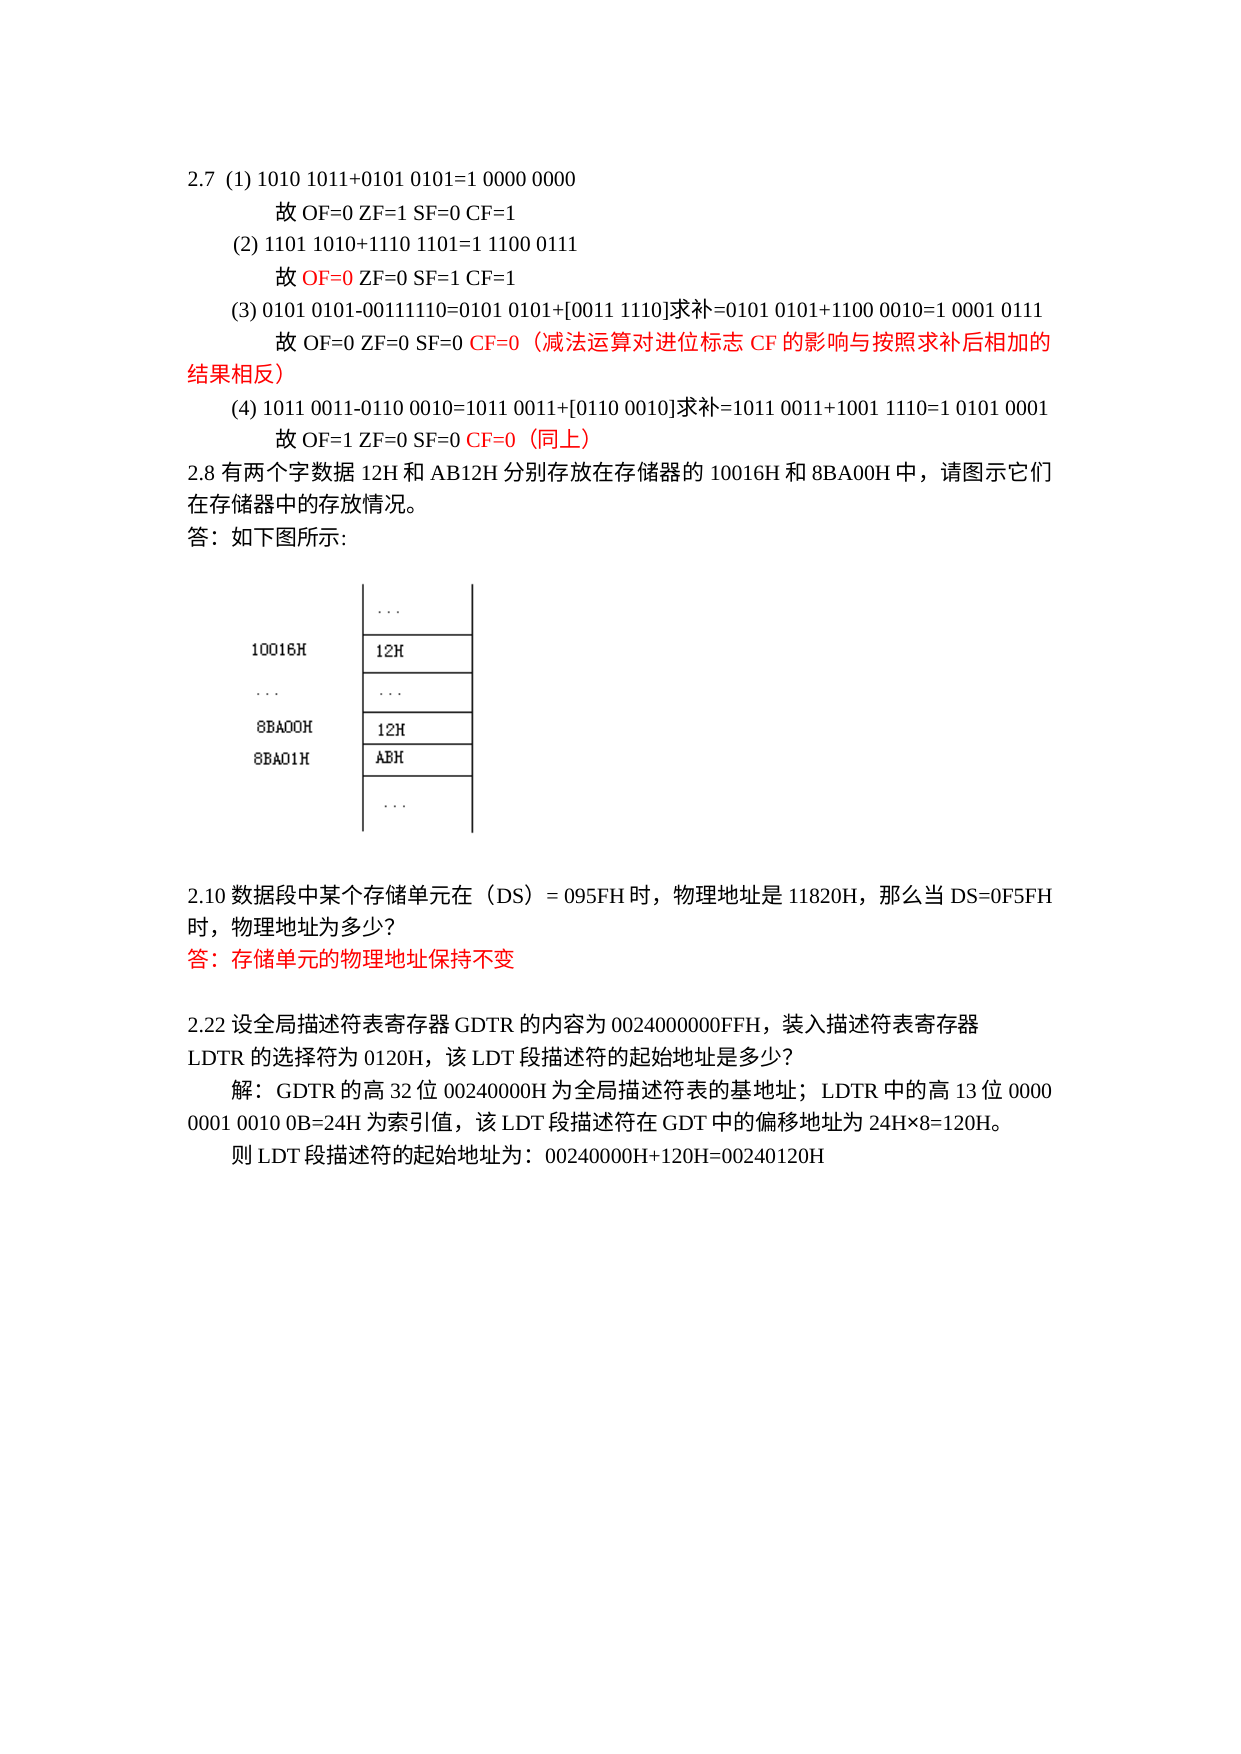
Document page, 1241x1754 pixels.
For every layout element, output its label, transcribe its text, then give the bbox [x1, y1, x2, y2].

text 2.8 有两个字数据12H和AB12H分别存放在存储器的10016H和8BA00H中，请图示它们在存储器中的存放情况。 [187, 454, 1053, 519]
text LDTR 的选择符为0120H，该LDT 段描述符的起始地址是多少？ [187, 1039, 1053, 1072]
text 故 OF=0 ZF=0 SF=0 CF=0（减法运算对进位标志CF的影响与按照求补后相加的结果相反） [187, 324, 1053, 389]
text 解：GDTR的高32位00240000H为全局描述符表的基地址；LDTR中的高13位0000 0001 0010 0B=24H为索引值，该LDT段描述符在GDT中的偏移地址为24H×8=120H。 [187, 1072, 1053, 1137]
text 故 OF=1 ZF=0 SF=0 CF=0（同上） [187, 422, 1053, 454]
text 故 OF=0 ZF=1 SF=0 CF=1 [187, 194, 1053, 227]
text 2.22 设全局描述符表寄存器GDTR 的内容为0024000000FFH，装入描述符表寄存器 [187, 1007, 1053, 1039]
text (2) 1101 1010+1110 1101=1 1100 0111 [187, 227, 1053, 259]
text (4) 1011 0011-0110 0010=1011 0011+[0110 0010]求补=1011 0011+1001 1110=1 0101 0001 [187, 389, 1053, 422]
text 故 OF=0 ZF=0 SF=1 CF=1 [187, 259, 1053, 292]
text 2.10 数据段中某个存储单元在（DS）= 095FH时，物理地址是11820H，那么当DS=0F5FH时，物理地址为多少？ [187, 877, 1053, 942]
text 2.7 (1) 1010 1011+0101 0101=1 0000 0000 [187, 162, 1053, 194]
text 答：如下图所示: [187, 519, 1053, 552]
picture [203, 552, 566, 868]
text 则LDT段描述符的起始地址为：00240000H+120H=00240120H [187, 1137, 1053, 1169]
text 答：存储单元的物理地址保持不变 [187, 942, 1053, 974]
text (3) 0101 0101-00111110=0101 0101+[0011 1110]求补=0101 0101+1100 0010=1 0001 0111 [187, 292, 1053, 324]
